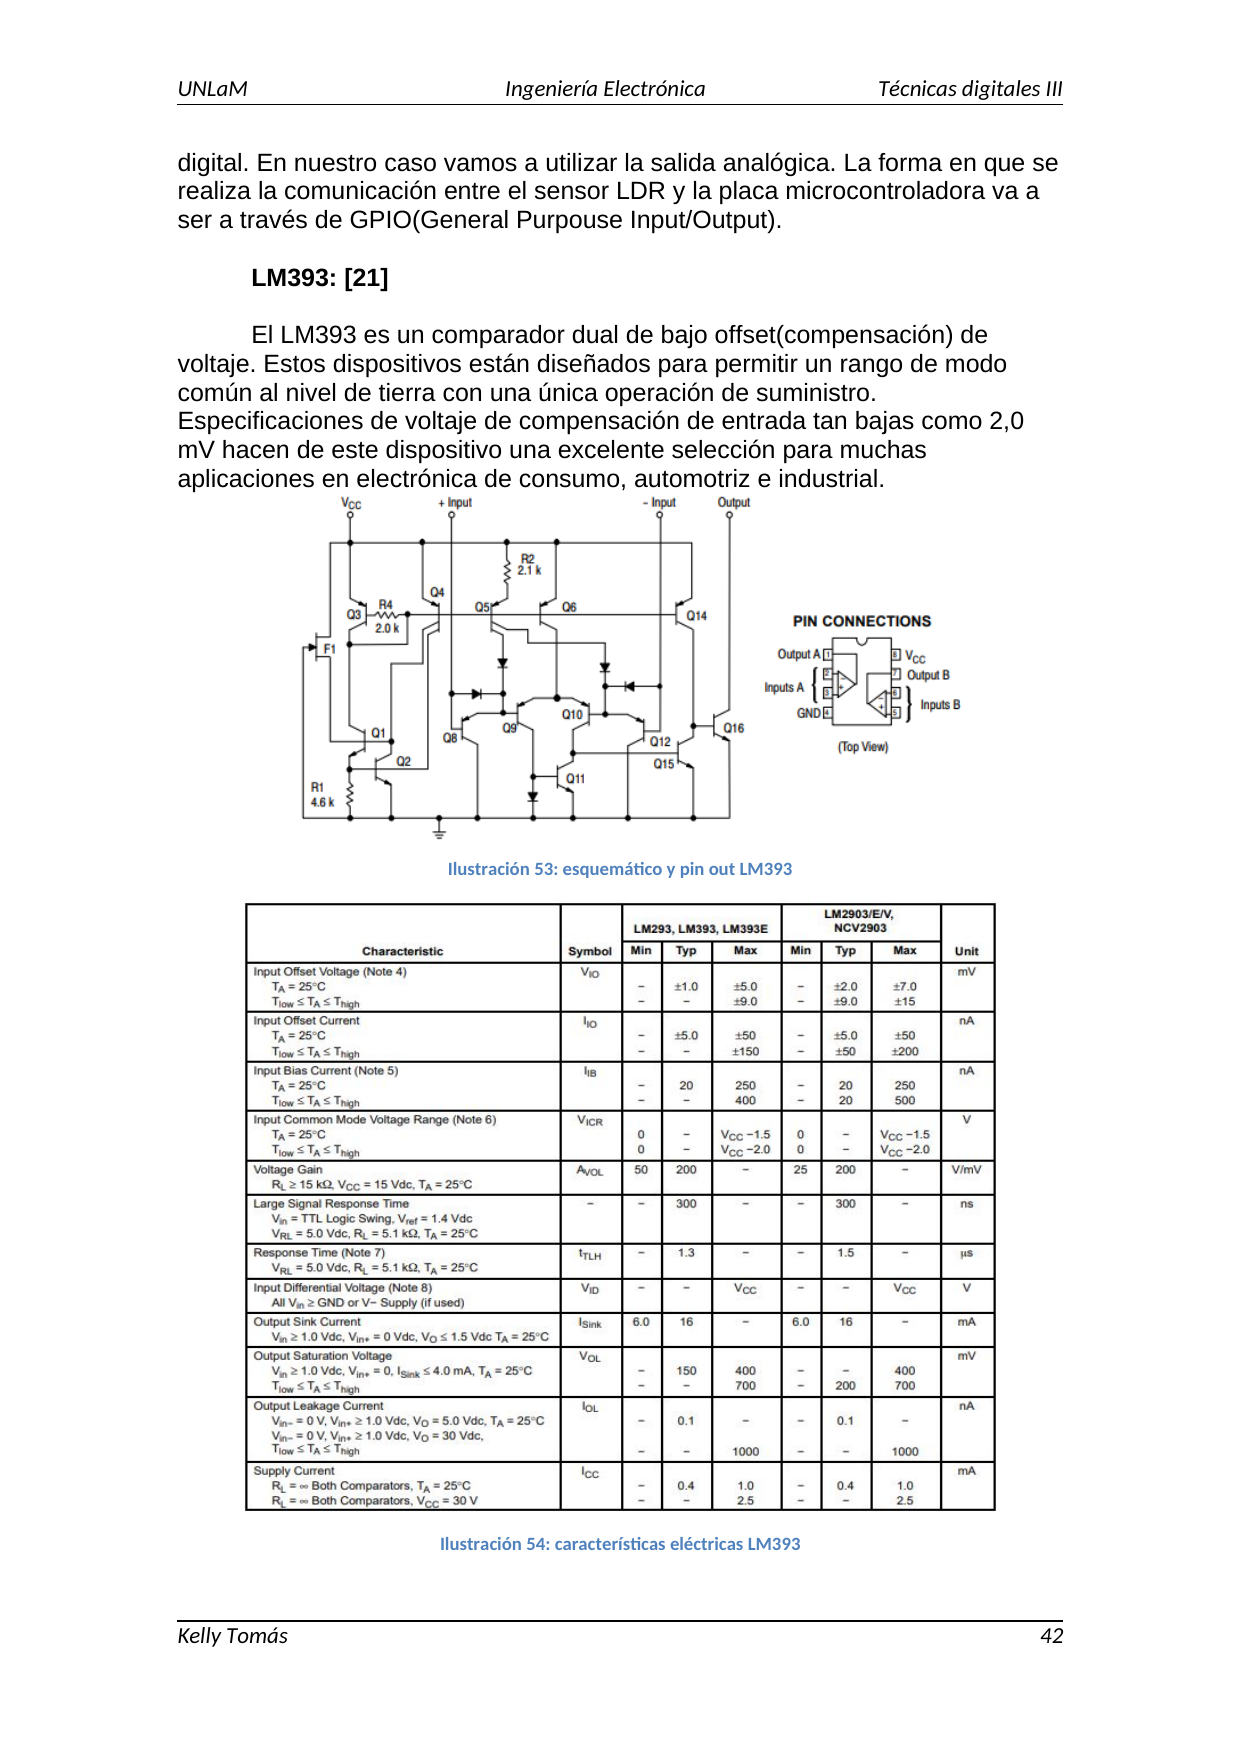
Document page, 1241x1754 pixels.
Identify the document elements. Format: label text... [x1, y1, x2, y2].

picture [243, 900, 997, 1512]
text El LM393 es un comparador dual de bajo offset(compensación) de voltaje. Estos dispositivos están diseñados para permitir un rango de modo común al nivel de tierra con una única operación de suministro. Especificaciones de voltaje de compensación de entrada tan bajas como 2,0 mV hacen de este dispositivo una excelente selección para muchas aplicaciones en electrónica de consumo, automotriz e industrial. [177, 320, 1063, 493]
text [177, 148, 1063, 234]
text LM393: [21] [177, 263, 1063, 320]
picture [298, 492, 971, 845]
